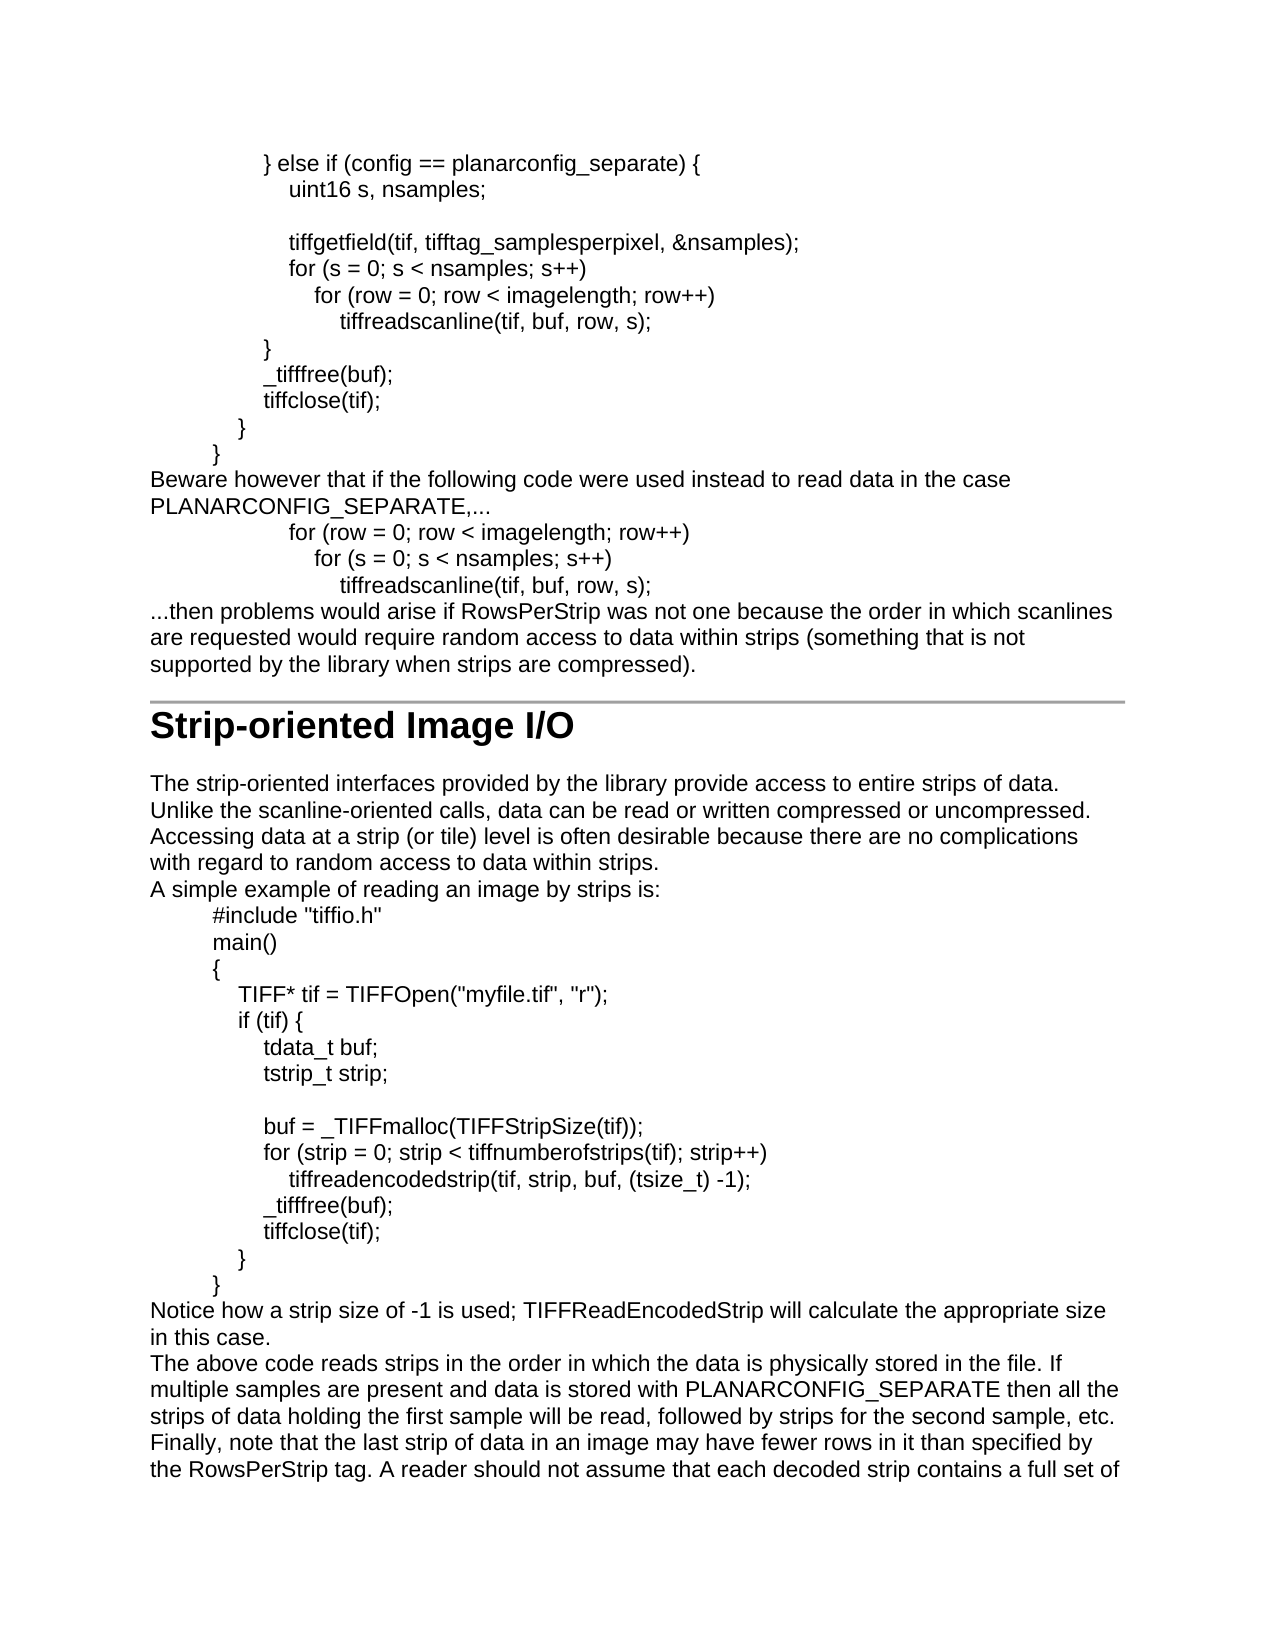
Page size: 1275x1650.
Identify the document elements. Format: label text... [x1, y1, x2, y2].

text _tifffree(buf); [212, 1192, 1125, 1218]
text buf = _TIFFmalloc(TIFFStripSize(tif)); [212, 1113, 1125, 1139]
text tiffclose(tif); [212, 1218, 1125, 1245]
text _tifffree(buf); [212, 361, 1125, 387]
subtitle Strip-oriented Image I/O [150, 704, 1125, 747]
text #include "tiffio.h" [212, 902, 1125, 928]
text A simple example of reading an image by strips is: [150, 876, 1125, 902]
text } [212, 413, 1125, 440]
text main() [212, 928, 1125, 955]
text Beware however that if the following code were used instead to read data in the case PLANARCONFIG_SEPARATE,... [150, 466, 1125, 519]
text tiffgetfield(tif, tifftag_samplesperpixel, &nsamples); [212, 229, 1125, 255]
text The strip-oriented interfaces provided by the library provide access to entire strips of data. Unlike the scanline-oriented calls, data can be read or written compressed or uncompressed. Accessing data at a strip (or tile) level is often desirable because there are no complications with regard to random access to data within strips. [150, 770, 1125, 876]
text for (s = 0; s < nsamples; s++) [212, 545, 1125, 572]
text for (row = 0; row < imagelength; row++) [212, 282, 1125, 308]
text for (s = 0; s < nsamples; s++) [212, 255, 1125, 282]
text tiffreadencodedstrip(tif, strip, buf, (tsize_t) -1); [212, 1166, 1125, 1192]
text } [212, 1271, 1125, 1297]
text tiffclose(tif); [212, 387, 1125, 413]
text The above code reads strips in the order in which the data is physically stored in the file. If multiple samples are present and data is stored with PLANARCONFIG_SEPARATE then all the strips of data holding the first sample will be read, followed by strips for the second sample, etc. [150, 1350, 1125, 1429]
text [150, 1429, 1125, 1482]
text TIFF* tif = TIFFOpen("myfile.tif", "r"); [212, 981, 1125, 1007]
text tstrip_t strip; [212, 1060, 1125, 1087]
text Notice how a strip size of -1 is used; TIFFReadEncodedStrip will calculate the appropriate size in this case. [150, 1297, 1125, 1350]
text tiffreadscanline(tif, buf, row, s); [212, 308, 1125, 334]
text } [212, 1245, 1125, 1271]
text for (row = 0; row < imagelength; row++) [212, 519, 1125, 545]
text } else if (config == planarconfig_separate) { [212, 150, 1125, 176]
text ...then problems would arise if RowsPerStrip was not one because the order in which scanlines are requested would require random access to data within strips (something that is not supported by the library when strips are compressed). [150, 598, 1125, 677]
text { [212, 955, 1125, 981]
text for (strip = 0; strip < tiffnumberofstrips(tif); strip++) [212, 1139, 1125, 1166]
text } [212, 334, 1125, 361]
text uint16 s, nsamples; [212, 176, 1125, 203]
text tiffreadscanline(tif, buf, row, s); [212, 572, 1125, 598]
text } [212, 440, 1125, 466]
text if (tif) { [212, 1007, 1125, 1034]
text tdata_t buf; [212, 1034, 1125, 1060]
